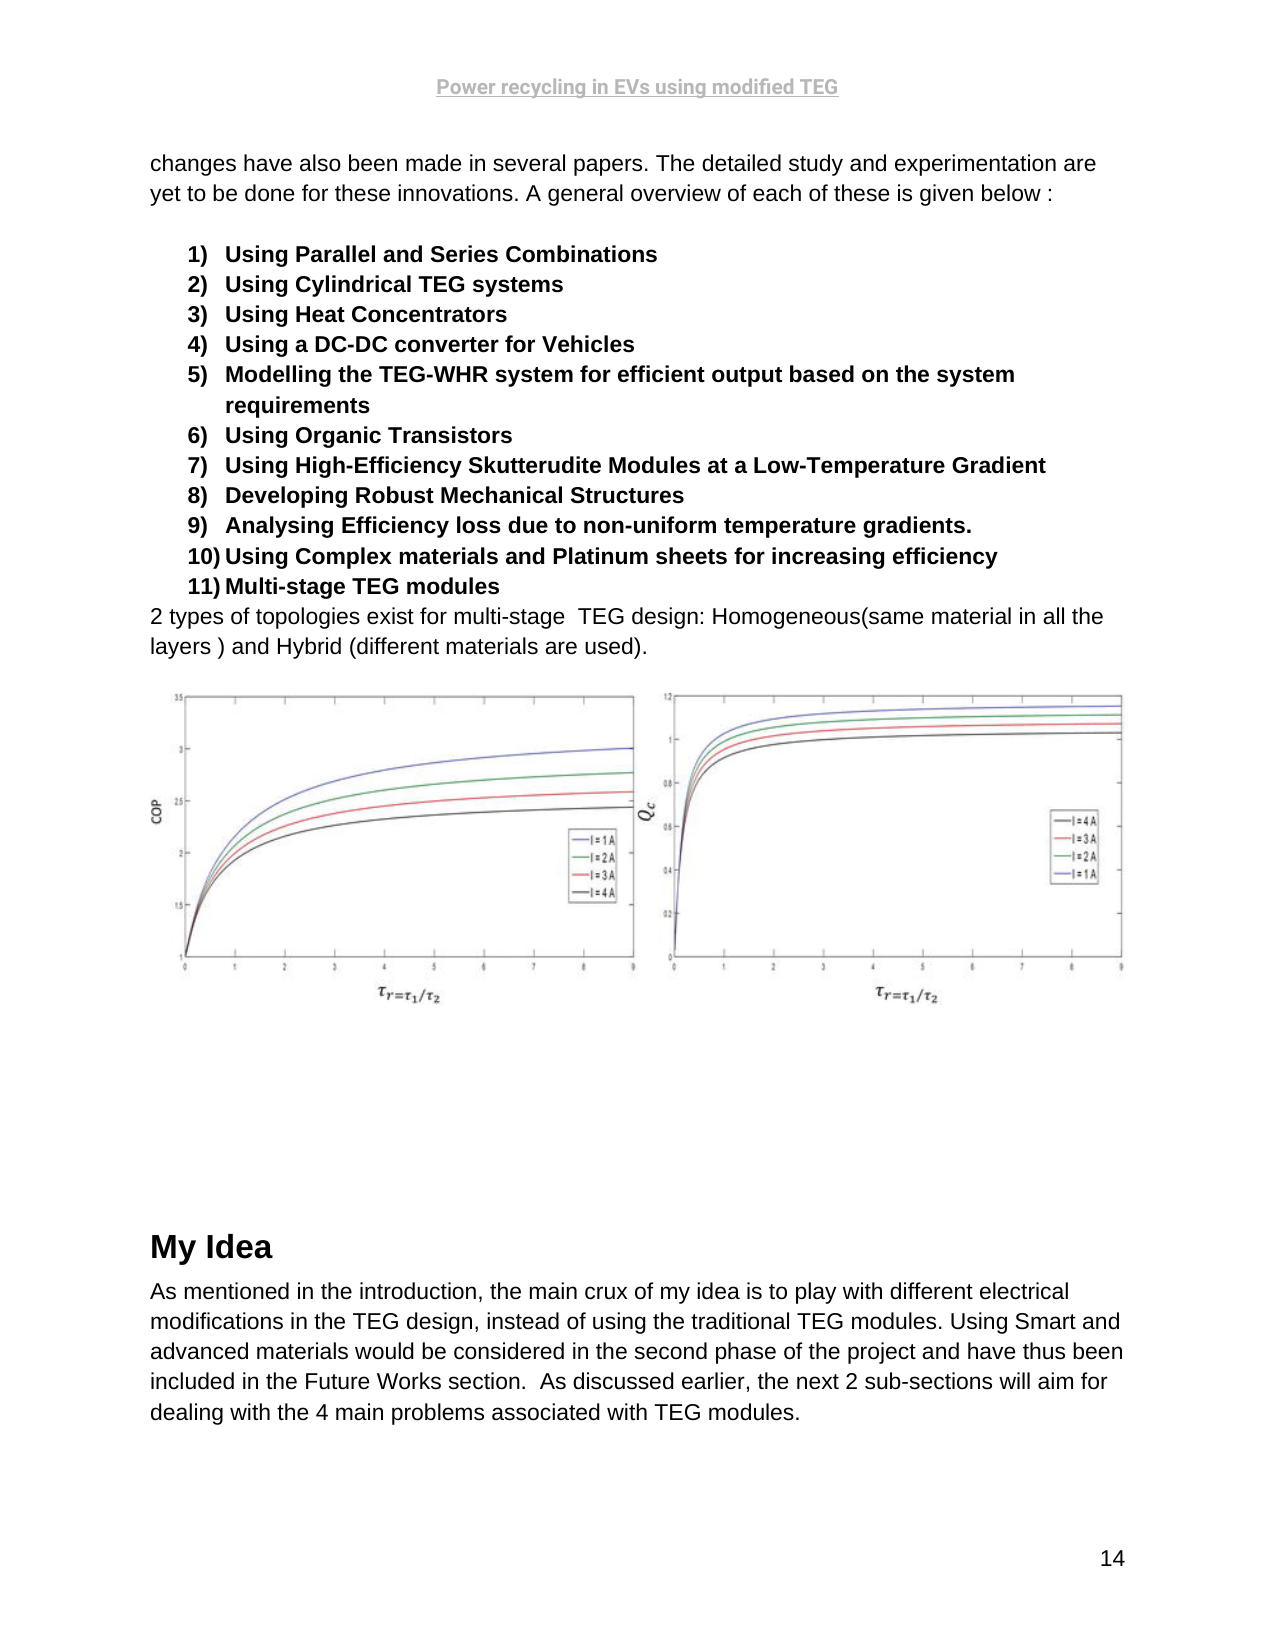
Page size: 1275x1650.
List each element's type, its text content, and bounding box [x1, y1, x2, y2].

list Using Heat Concentrators [187, 301, 1125, 327]
list Using Parallel and Series Combinations [187, 241, 1125, 267]
text As mentioned in the introduction, the main crux of my idea is to play with different electrical modifications in the TEG design, instead of using the traditional TEG modules. Using Smart and advanced materials would be considered in the second phase of the project and have thus been included in the Future Works section. As discussed earlier, the next 2 sub-sections will aim for dealing with the 4 main problems associated with TEG modules. [150, 1278, 1125, 1425]
list Using Organic Transistors [187, 422, 1125, 448]
list Using Cylindrical TEG systems [187, 271, 1125, 297]
picture [150, 693, 1125, 1005]
list Using a DC-DC converter for Vehicles [187, 331, 1125, 358]
list Modelling the TEG-WHR system for efficient output based on the system requirements [187, 361, 1125, 418]
text 2 types of topologies exist for multi-stage TEG design: Homogeneous(same material in all the layers ) and Hybrid (different materials are used). [150, 603, 1125, 660]
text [150, 150, 1125, 207]
list Multi-stage TEG modules [187, 573, 1125, 599]
list Using High-Efficiency Skutterudite Modules at a Low-Temperature Gradient [187, 452, 1125, 478]
subtitle My Idea [150, 1227, 1125, 1265]
list Developing Robust Mechanical Structures [187, 482, 1125, 509]
list Analysing Efficiency loss due to non-uniform temperature gradients. [187, 512, 1125, 539]
list Using Complex materials and Platinum sheets for increasing efficiency [187, 543, 1125, 569]
